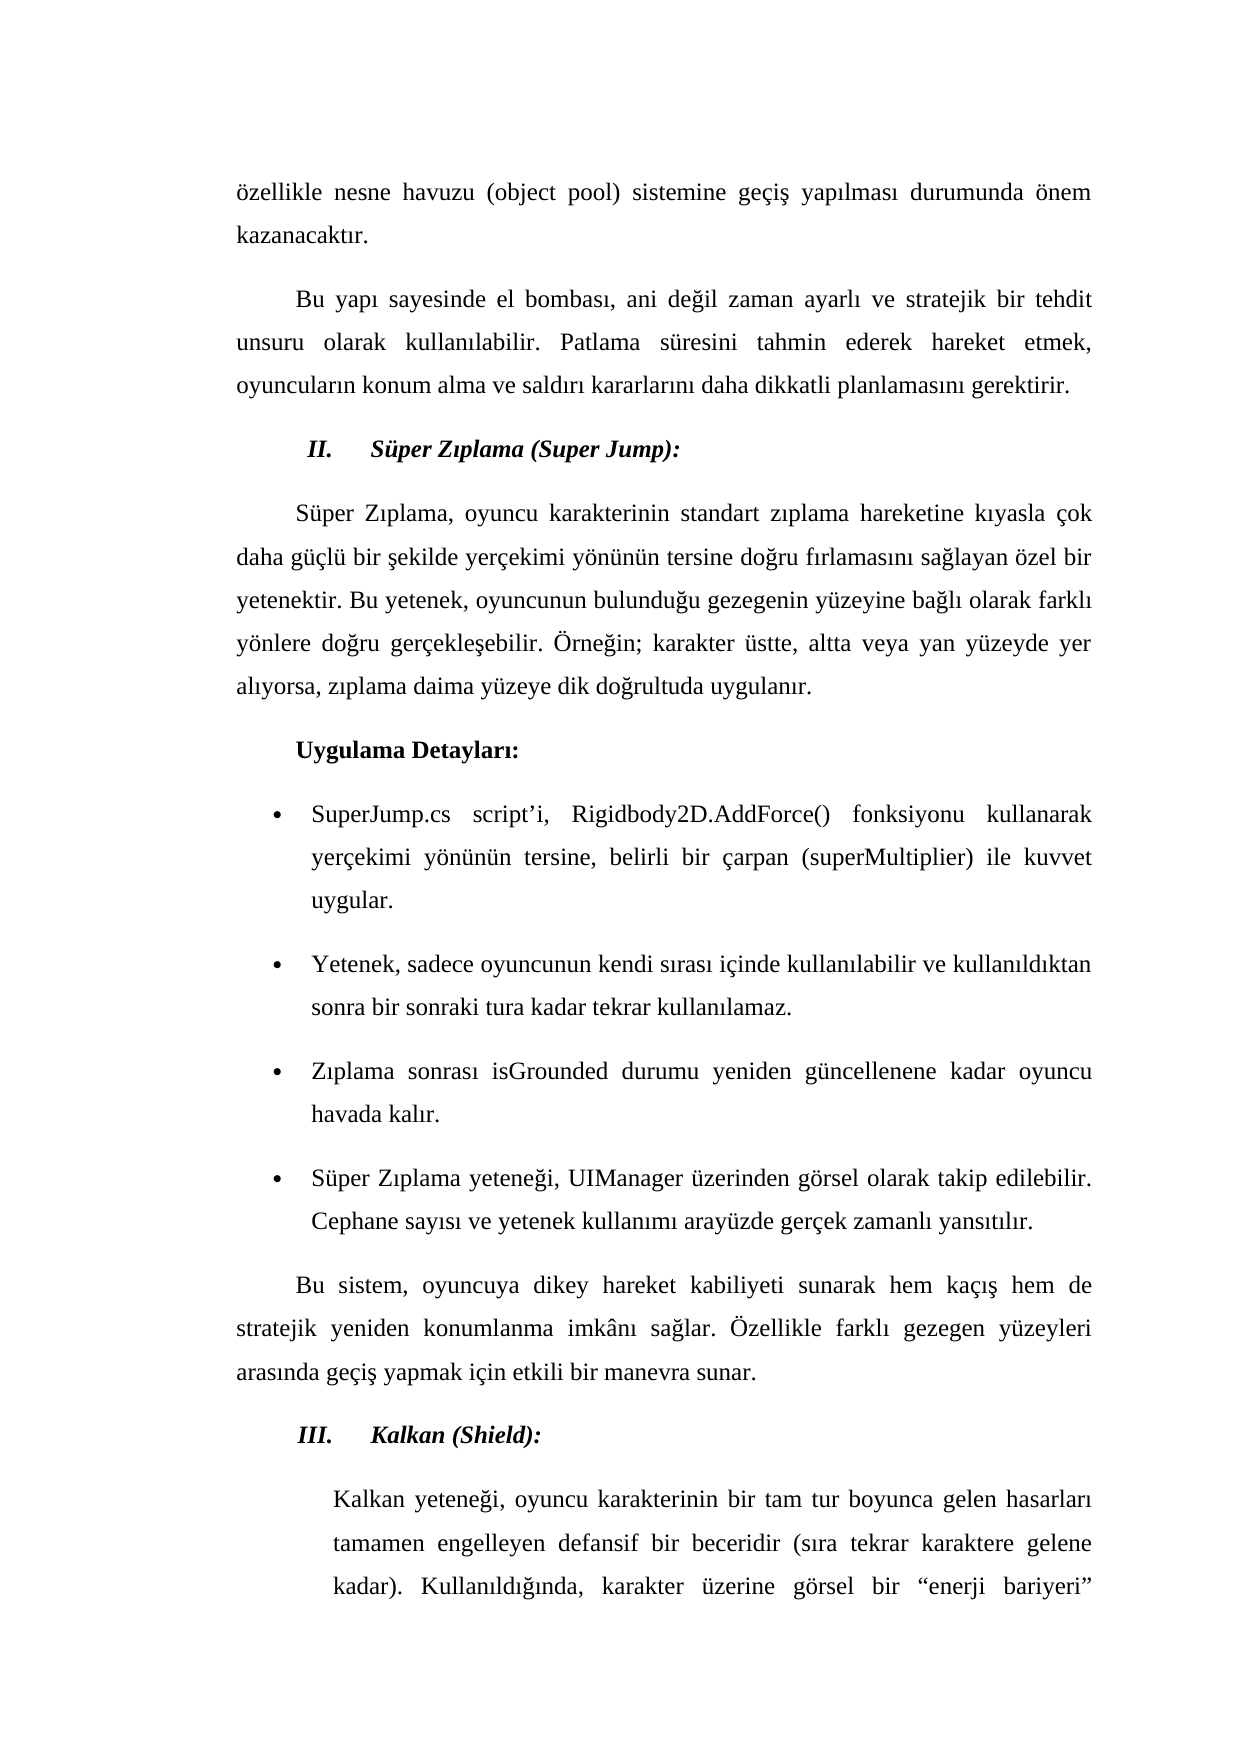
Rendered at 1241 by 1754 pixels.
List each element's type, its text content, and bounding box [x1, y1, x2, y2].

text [236, 177, 1093, 249]
text Bu sistem, oyuncuya dikey hareket kabiliyeti sunarak hem kaçış hem de stratejik yeniden konumlanma imkânı sağlar. Özellikle farklı gezegen yüzeyleri arasında geçiş yapmak için etkili bir manevra sunar. [236, 1270, 1093, 1385]
text Uygulama Detayları: [236, 735, 1093, 764]
list Yetenek, sadece oyuncunun kendi sırası içinde kullanılabilir ve kullanıldıktan sonra bir sonraki tura kadar tekrar kullanılamaz. [274, 949, 1093, 1021]
list SuperJump.cs script’i, Rigidbody2D.AddForce() fonksiyonu kullanarak yerçekimi yönünün tersine, belirli bir çarpan (superMultiplier) ile kuvvet uygular. [274, 799, 1093, 914]
list Kalkan (Shield): [333, 1421, 1093, 1449]
list Süper Zıplama (Super Jump): [333, 434, 1093, 463]
list Zıplama sonrası isGrounded durumu yeniden güncellenene kadar oyuncu havada kalır. [274, 1056, 1093, 1128]
text Bu yapı sayesinde el bombası, ani değil zaman ayarlı ve stratejik bir tehdit unsuru olarak kullanılabilir. Patlama süresini tahmin ederek hareket etmek, oyuncuların konum alma ve saldırı kararlarını daha dikkatli planlamasını gerektirir. [236, 284, 1093, 399]
list Süper Zıplama yeteneği, UIManager üzerinden görsel olarak takip edilebilir. Cephane sayısı ve yetenek kullanımı arayüzde gerçek zamanlı yansıtılır. [274, 1163, 1093, 1235]
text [333, 1484, 1093, 1599]
text Süper Zıplama, oyuncu karakterinin standart zıplama hareketine kıyasla çok daha güçlü bir şekilde yerçekimi yönünün tersine doğru fırlamasını sağlayan özel bir yetenektir. Bu yetenek, oyuncunun bulunduğu gezegenin yüzeyine bağlı olarak farklı yönlere doğru gerçekleşebilir. Örneğin; karakter üstte, altta veya yan yüzeyde yer alıyorsa, zıplama daima yüzeye dik doğrultuda uygulanır. [236, 498, 1093, 700]
